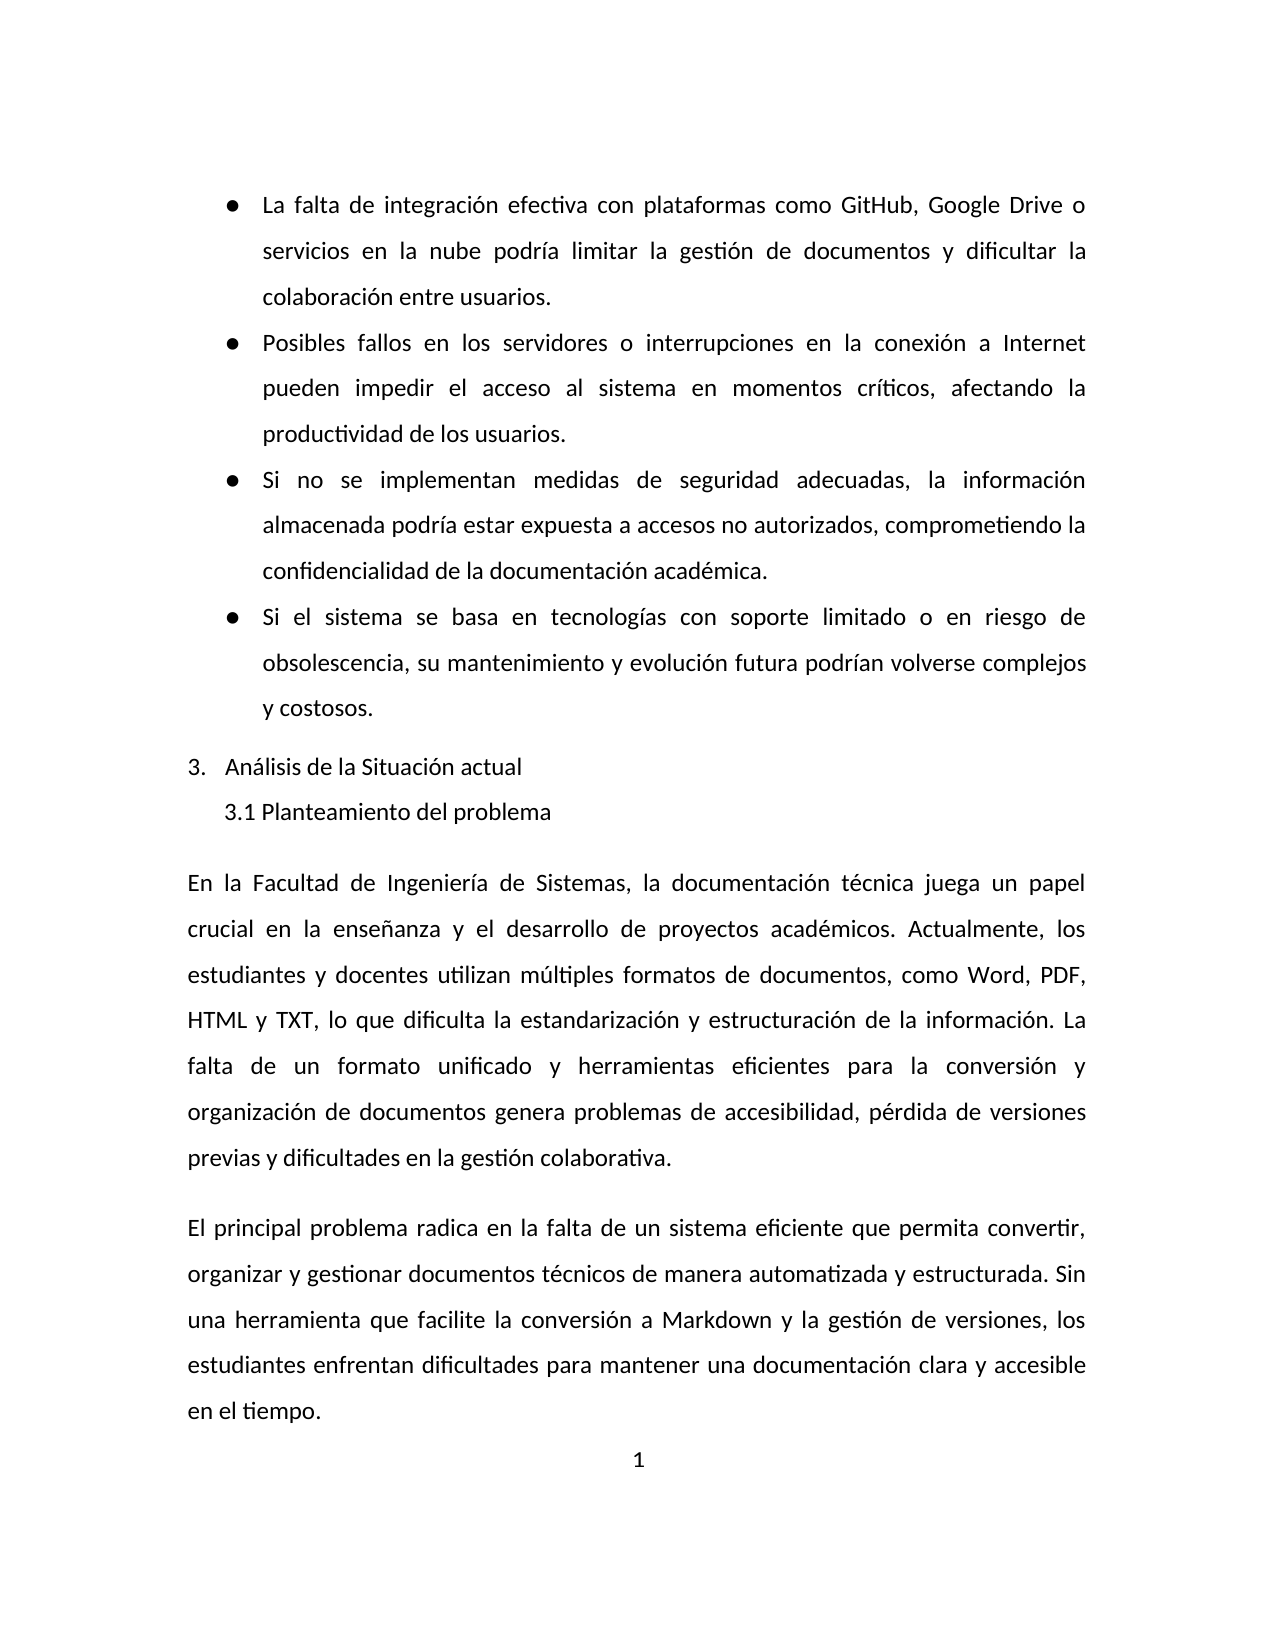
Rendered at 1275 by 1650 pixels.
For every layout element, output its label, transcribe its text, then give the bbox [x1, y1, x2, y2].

list Si no se implementan medidas de seguridad adecuadas, la información almacenada podría estar expuesta a accesos no autorizados, comprometiendo la confidencialidad de la documentación académica. [225, 464, 1087, 586]
text El principal problema radica en la falta de un sistema eficiente que permita convertir, organizar y gestionar documentos técnicos de manera automatizada y estructurada. Sin una herramienta que facilite la conversión a Markdown y la gestión de versiones, los estudiantes enfrentan dificultades para mantener una documentación clara y accesible en el tiempo. [187, 1212, 1087, 1426]
list La falta de integración efectiva con plataformas como GitHub, Google Drive o servicios en la nube podría limitar la gestión de documentos y dificultar la colaboración entre usuarios. [225, 189, 1087, 312]
list Posibles fallos en los servidores o interrupciones en la conexión a Internet pueden impedir el acceso al sistema en momentos críticos, afectando la productividad de los usuarios. [225, 327, 1087, 449]
list Análisis de la Situación actual [187, 751, 1087, 781]
list Si el sistema se basa en tecnologías con soporte limitado o en riesgo de obsolescencia, su mantenimiento y evolución futura podrían volverse complejos y costosos. [225, 601, 1087, 723]
text En la Facultad de Ingeniería de Sistemas, la documentación técnica juega un papel crucial en la enseñanza y el desarrollo de proyectos académicos. Actualmente, los estudiantes y docentes utilizan múltiples formatos de documentos, como Word, PDF, HTML y TXT, lo que dificulta la estandarización y estructuración de la información. La falta de un formato unificado y herramientas eficientes para la conversión y organización de documentos genera problemas de accesibilidad, pérdida de versiones previas y dificultades en la gestión colaborativa. [187, 867, 1087, 1172]
list Planteamiento del problema [224, 797, 1087, 827]
